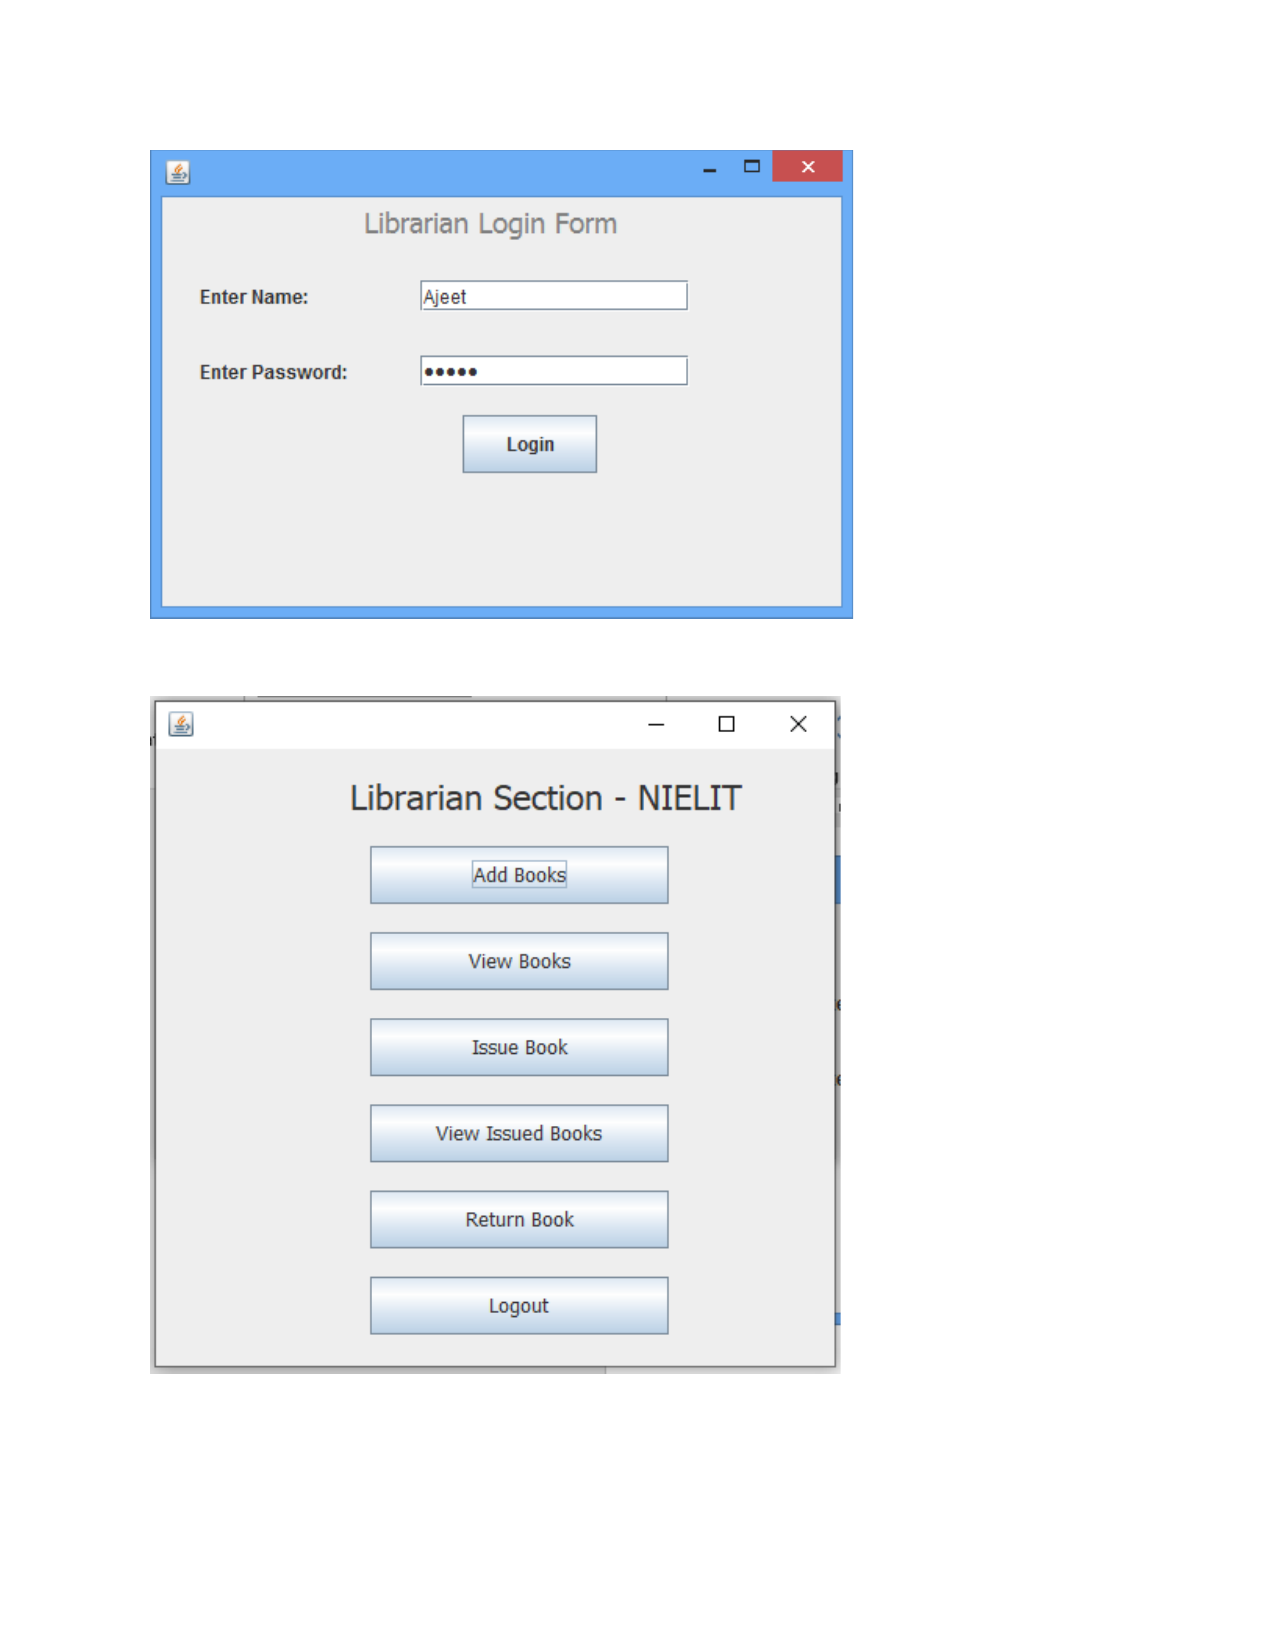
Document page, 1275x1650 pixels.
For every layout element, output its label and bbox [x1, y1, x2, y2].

picture [150, 696, 841, 1374]
picture [150, 150, 854, 619]
